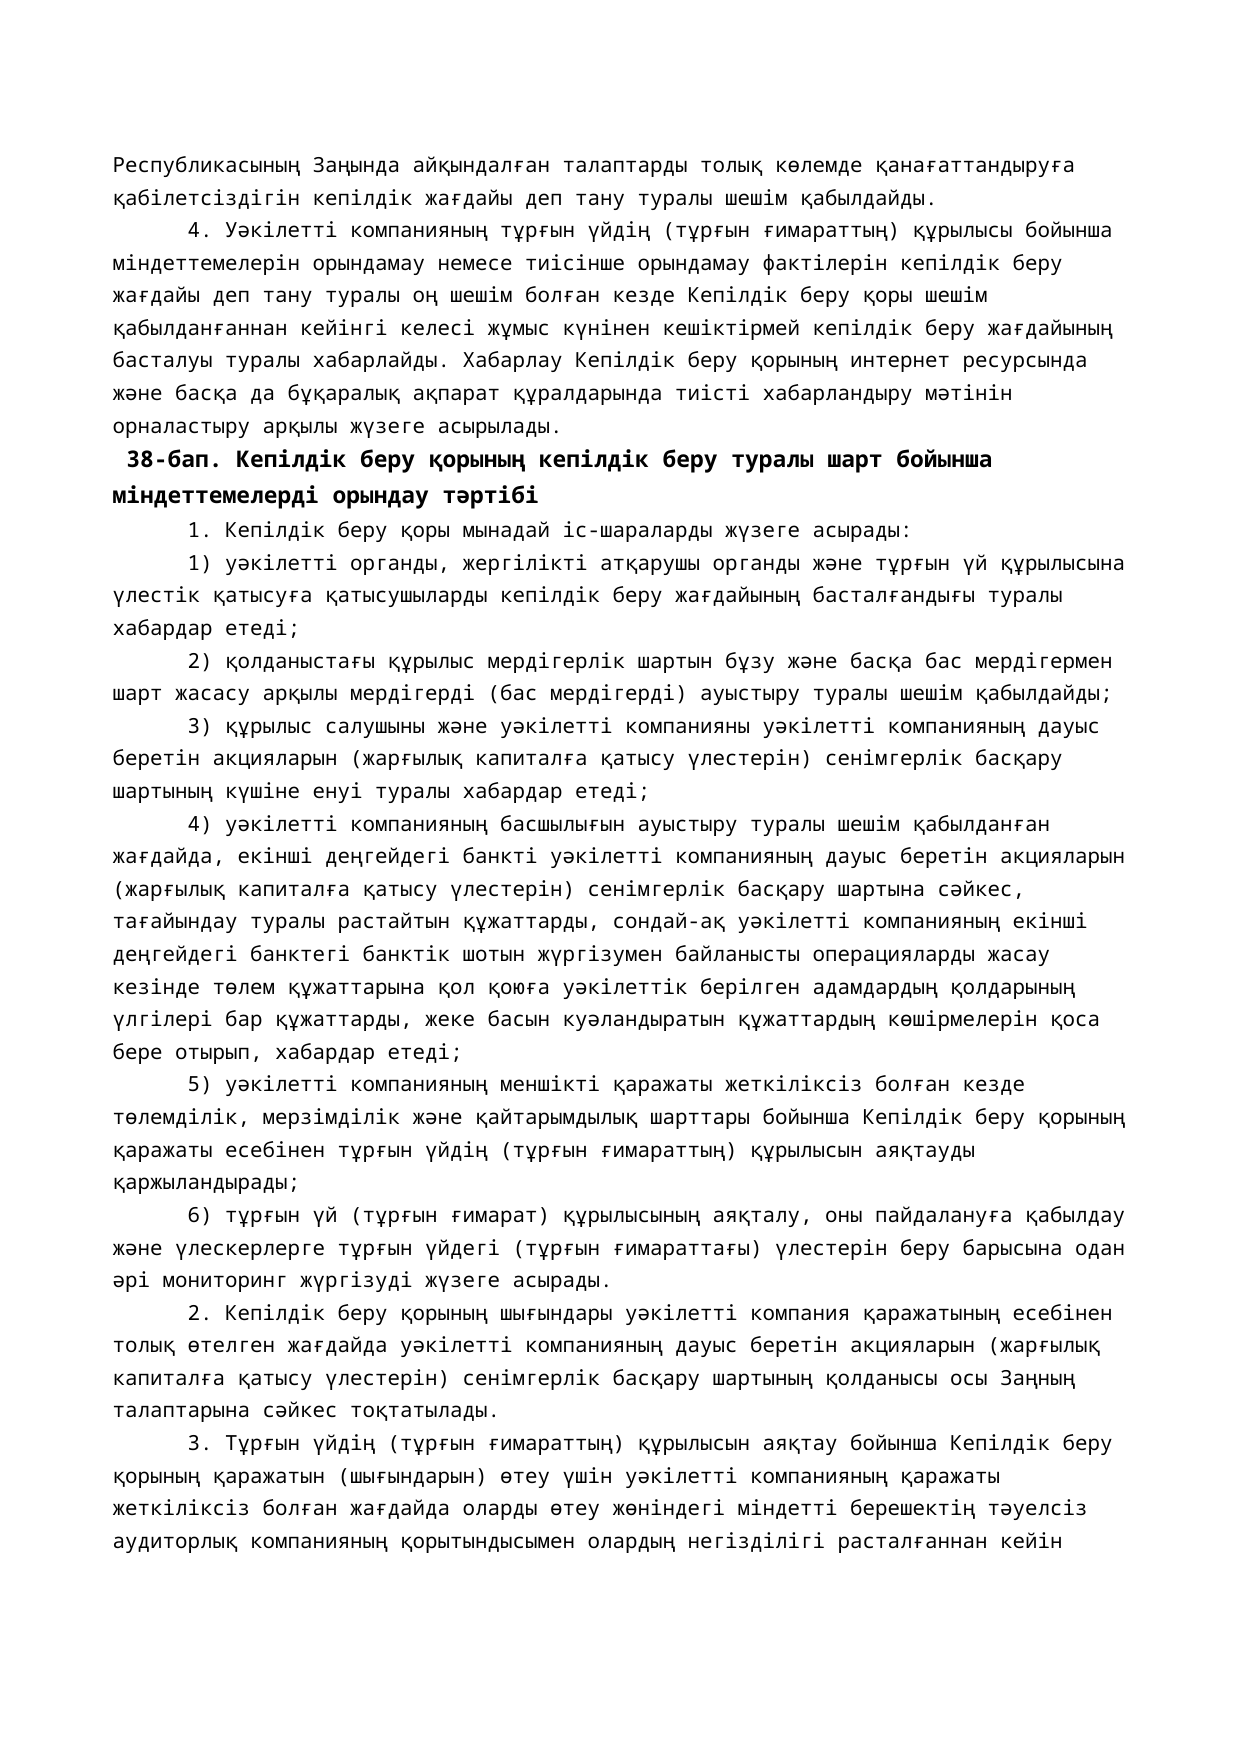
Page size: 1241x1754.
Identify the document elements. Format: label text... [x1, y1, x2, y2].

text 1) уәкілетті органды, жергілікті атқарушы органды және тұрғын үй құрылысына үлестік қатысуға қатысушыларды кепілдік беру жағдайының басталғандығы туралы хабардар етеді; [112, 548, 1128, 642]
text 3) құрылыс салушыны және уәкілетті компанияны уәкілетті компанияның дауыс беретін акцияларын (жарғылық капиталға қатысу үлестерін) сенімгерлік басқару шартының күшіне енуі туралы хабардар етеді; [112, 711, 1128, 804]
text 4. Уәкілетті компанияның тұрғын үйдің (тұрғын ғимараттың) құрылысы бойынша міндеттемелерін орындамау немесе тиісінше орындамау фактілерін кепілдік беру жағдайы деп тану туралы оң шешім болған кезде Кепілдік беру қоры шешім қабылданғаннан кейінгі келесі жұмыс күнінен кешіктірмей кепілдік беру жағдайының басталуы туралы хабарлайды. Хабарлау Кепілдік беру қорының интернет ресурсында және басқа да бұқаралық ақпарат құралдарында тиісті хабарландыру мәтінін орналастыру арқылы жүзеге асырылады. [112, 215, 1128, 439]
text 2. Кепілдік беру қорының шығындары уәкілетті компания қаражатының есебінен толық өтелген жағдайда уәкілетті компанияның дауыс беретін акцияларын (жарғылық капиталға қатысу үлестерін) сенімгерлік басқару шартының қолданысы осы Заңның талаптарына сәйкес тоқтатылады. [112, 1298, 1128, 1424]
text 1. Кепілдік беру қоры мынадай іс-шараларды жүзеге асырады: [112, 515, 1128, 544]
text 5) уәкілетті компанияның меншікті қаражаты жеткіліксіз болған кезде төлемділік, мерзімділік және қайтарымдылық шарттары бойынша Кепілдік беру қорының қаражаты есебінен тұрғын үйдің (тұрғын ғимараттың) құрылысын аяқтауды қаржыландырады; [112, 1069, 1128, 1196]
text 6) тұрғын үй (тұрғын ғимарат) құрылысының аяқталу, оны пайдалануға қабылдау және үлескерлерге тұрғын үйдегі (тұрғын ғимараттағы) үлестерін беру барысына одан әрі мониторинг жүргізуді жүзеге асырады. [112, 1200, 1128, 1294]
text 4) уәкілетті компанияның басшылығын ауыстыру туралы шешім қабылданған жағдайда, екінші деңгейдегі банкті уәкілетті компанияның дауыс беретін акцияларын (жарғылық капиталға қатысу үлестерін) сенімгерлік басқару шартына сәйкес, тағайындау туралы растайтын құжаттарды, сондай-ақ уәкілетті компанияның екінші деңгейдегі банктегі банктік шотын жүргізумен байланысты операцияларды жасау кезінде төлем құжаттарына қол қоюға уәкілеттік берілген адамдардың қолдарының үлгілері бар құжаттарды, жеке басын куәландыратын құжаттардың көшірмелерін қоса бере отырып, хабардар етеді; [112, 809, 1128, 1065]
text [112, 1428, 1128, 1554]
text 2) қолданыстағы құрылыс мердігерлік шартын бұзу және басқа бас мердігермен шарт жасасу арқылы мердігерді (бас мердігерді) ауыстыру туралы шешім қабылдайды; [112, 646, 1128, 707]
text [112, 150, 1128, 211]
text 38-бап. Кепілдік беру қорының кепілдік беру туралы шарт бойынша міндеттемелерді орындау тәртібі [112, 443, 1128, 511]
